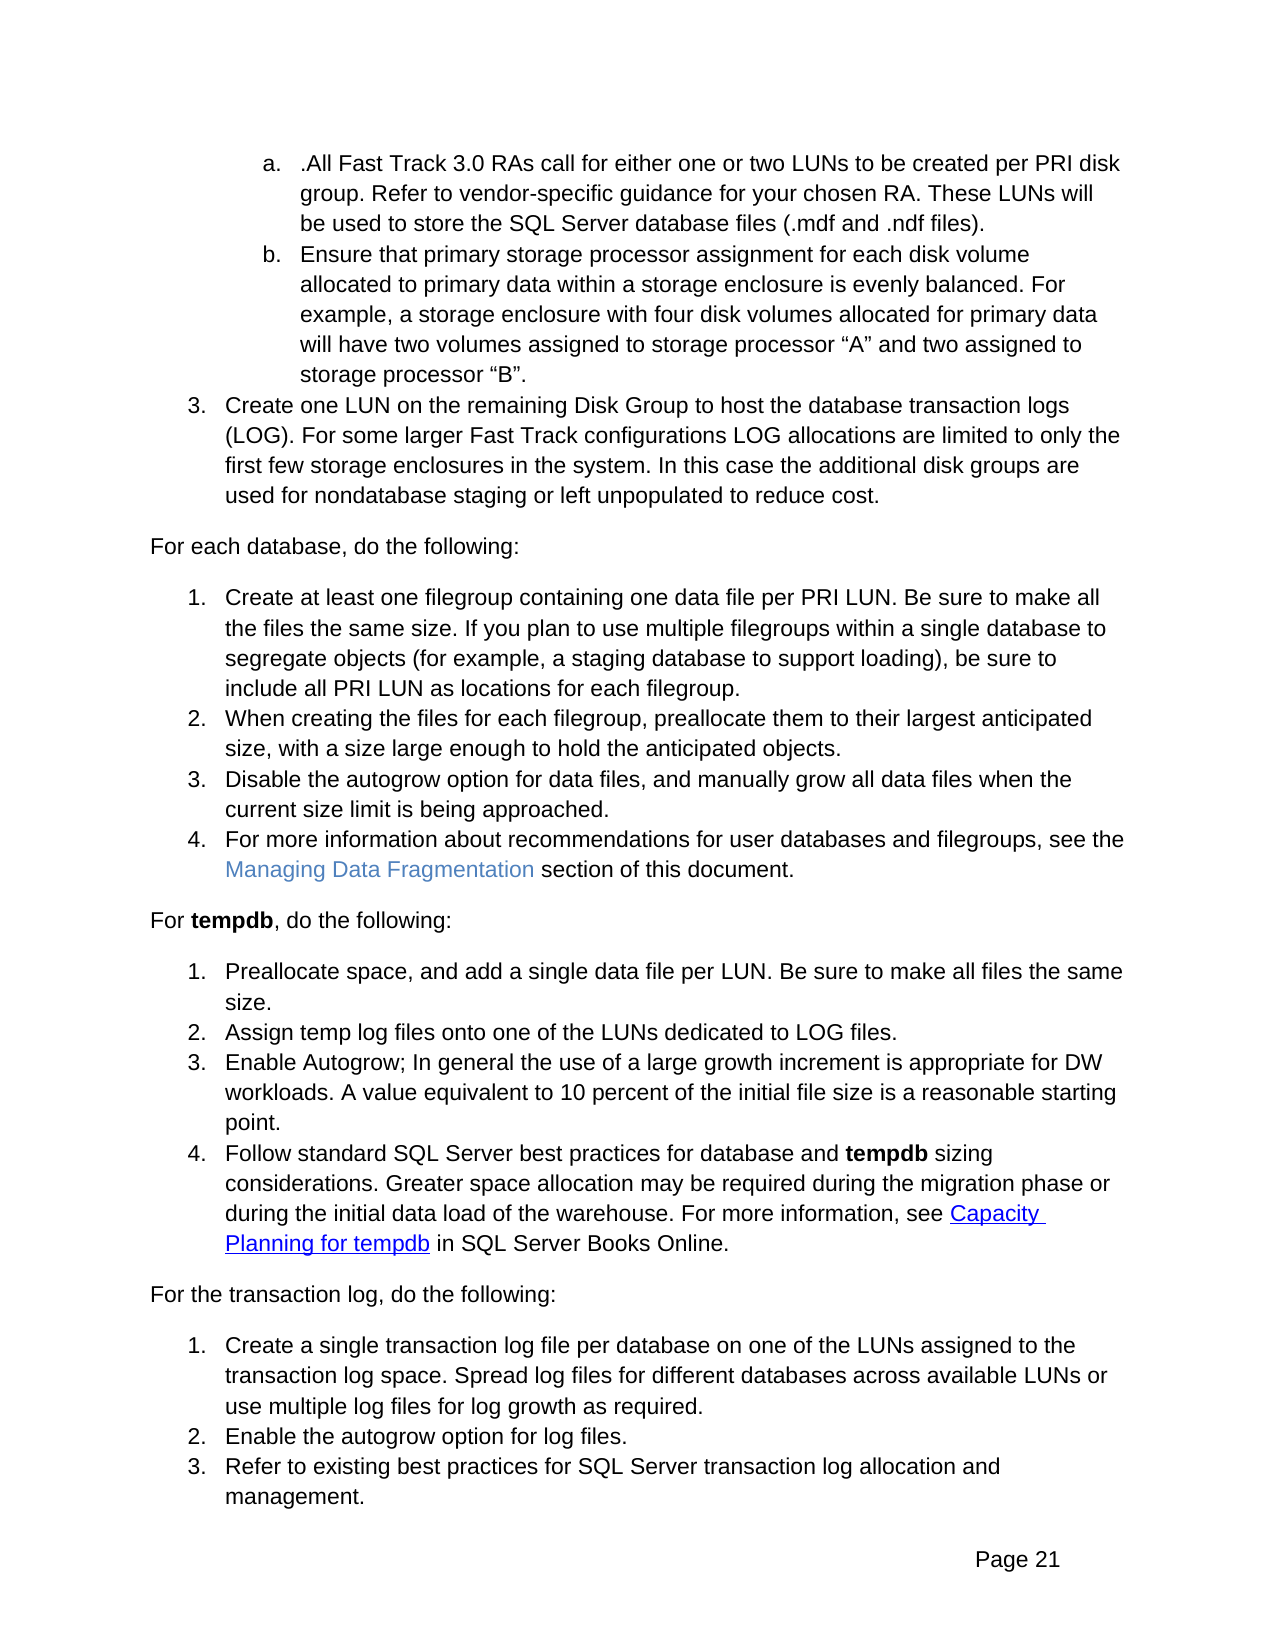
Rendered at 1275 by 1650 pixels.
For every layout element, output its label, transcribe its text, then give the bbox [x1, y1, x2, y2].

list Enable the autogrow option for log files. [187, 1423, 1125, 1449]
list Create one LUN on the remaining Disk Group to host the database transaction logs (LOG). For some larger Fast Track configurations LOG allocations are limited to only the first few storage enclosures in the system. In this case the additional disk groups are used for nondatabase staging or left unpopulated to reduce cost. [187, 392, 1125, 509]
list Assign temp log files onto one of the LUNs dedicated to LOG files. [187, 1019, 1125, 1045]
list Create at least one filegroup containing one data file per PRI LUN. Be sure to make all the files the same size. If you plan to use multiple filegroups within a single database to segregate objects (for example, a staging database to support loading), be sure to include all PRI LUN as locations for each filegroup. [187, 584, 1125, 701]
list When creating the files for each filegroup, preallocate them to their largest anticipated size, with a size large enough to hold the anticipated objects. [187, 705, 1125, 762]
text For tempdb, do the following: [150, 907, 1125, 934]
list Ensure that primary storage processor assignment for each disk volume allocated to primary data within a storage enclosure is evenly balanced. For example, a storage enclosure with four disk volumes allocated for primary data will have two volumes assigned to storage processor “A” and two assigned to storage processor “B”. [262, 241, 1125, 388]
text For each database, do the following: [150, 533, 1125, 560]
list For more information about recommendations for user databases and filegroups, see the Managing Data Fragmentation section of this document. [187, 826, 1125, 883]
list .All Fast Track 3.0 RAs call for either one or two LUNs to be created per PRI disk group. Refer to vendor-specific guidance for your chosen RA. These LUNs will be used to store the SQL Server database files (.mdf and .ndf files). [262, 150, 1125, 237]
list Disable the autogrow option for data files, and manually grow all data files when the current size limit is being approached. [187, 766, 1125, 822]
list Refer to existing best practices for SQL Server transaction log allocation and management. [187, 1453, 1125, 1510]
list Follow standard SQL Server best practices for database and tempdb sizing considerations. Greater space allocation may be required during the migration phase or during the initial data load of the warehouse. For more information, see Capacity Planning for tempdb in SQL Server Books Online. [187, 1139, 1125, 1257]
list Enable Autogrow; In general the use of a large growth increment is appropriate for DW workloads. A value equivalent to 10 percent of the initial file size is a reasonable starting point. [187, 1049, 1125, 1136]
list Preallocate space, and add a single data file per LUN. Be sure to make all files the same size. [187, 958, 1125, 1015]
text For the transaction log, do the following: [150, 1281, 1125, 1308]
list Create a single transaction log file per database on one of the LUNs assigned to the transaction log space. Spread log files for different databases across available LUNs or use multiple log files for log growth as required. [187, 1332, 1125, 1419]
